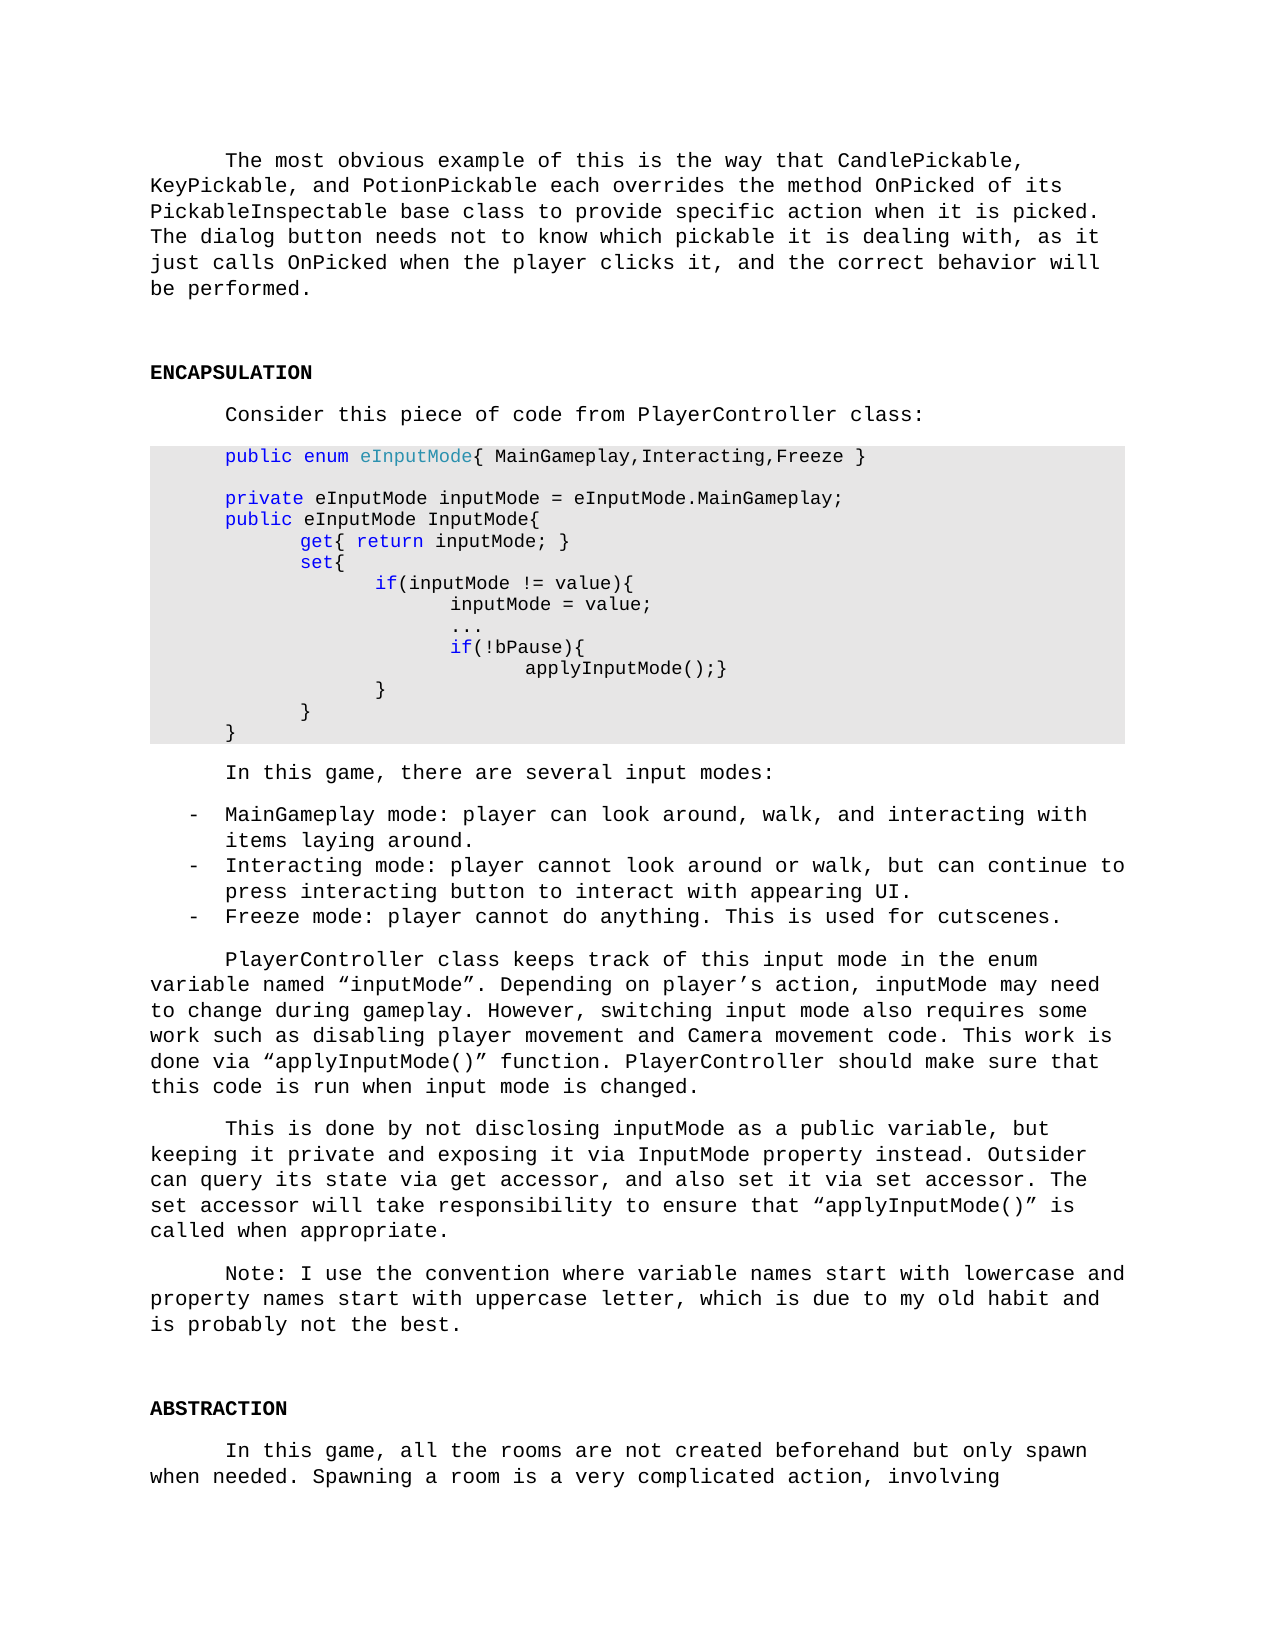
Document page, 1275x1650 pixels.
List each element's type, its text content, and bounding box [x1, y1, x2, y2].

text set{ [150, 553, 1125, 574]
text } [150, 701, 1125, 723]
text In this game, there are several input modes: [150, 762, 1125, 786]
text inputMode = value; [150, 595, 1125, 616]
text } [150, 723, 1125, 744]
text if(!bPause){ [150, 638, 1125, 659]
list Freeze mode: player cannot do anything. This is used for cutscenes. [187, 906, 1125, 930]
text public enum eInputMode{ MainGameplay,Interacting,Freeze } [150, 446, 1125, 468]
text if(inputMode != value){ [150, 574, 1125, 595]
text PlayerController class keeps track of this input mode in the enum variable named “inputMode”. Depending on player’s action, inputMode may need to change during gameplay. However, switching input mode also requires some work such as disabling player movement and Camera movement code. This work is done via “applyInputMode()” function. PlayerController should make sure that this code is run when input mode is changed. [150, 949, 1125, 1100]
list MainGameplay mode: player can look around, walk, and interacting with items laying around. [187, 804, 1125, 853]
text } [150, 680, 1125, 701]
text Consider this piece of code from PlayerController class: [150, 404, 1125, 428]
text ABSTRACTION [150, 1398, 1125, 1422]
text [150, 1440, 1125, 1489]
text get{ return inputMode; } [150, 531, 1125, 553]
text This is done by not disclosing inputMode as a public variable, but keeping it private and exposing it via InputMode property instead. Outsider can query its state via get accessor, and also set it via set accessor. The set accessor will take responsibility to ensure that “applyInputMode()” is called when appropriate. [150, 1118, 1125, 1244]
text private eInputMode inputMode = eInputMode.MainGameplay; [150, 489, 1125, 510]
text ... [150, 616, 1125, 638]
text ENCAPSULATION [150, 362, 1125, 386]
list Interacting mode: player cannot look around or walk, but can continue to press interacting button to interact with appearing UI. [187, 855, 1125, 904]
text The most obvious example of this is the way that CandlePickable, KeyPickable, and PotionPickable each overrides the method OnPicked of its PickableInspectable base class to provide specific action when it is picked. The dialog button needs not to know which pickable it is dealing with, as it just calls OnPicked when the player clicks it, and the correct behavior will be performed. [150, 150, 1125, 301]
text applyInputMode();} [150, 659, 1125, 680]
text public eInputMode InputMode{ [150, 510, 1125, 531]
text Note: I use the convention where variable names start with lowercase and property names start with uppercase letter, which is due to my old habit and is probably not the best. [150, 1263, 1125, 1337]
